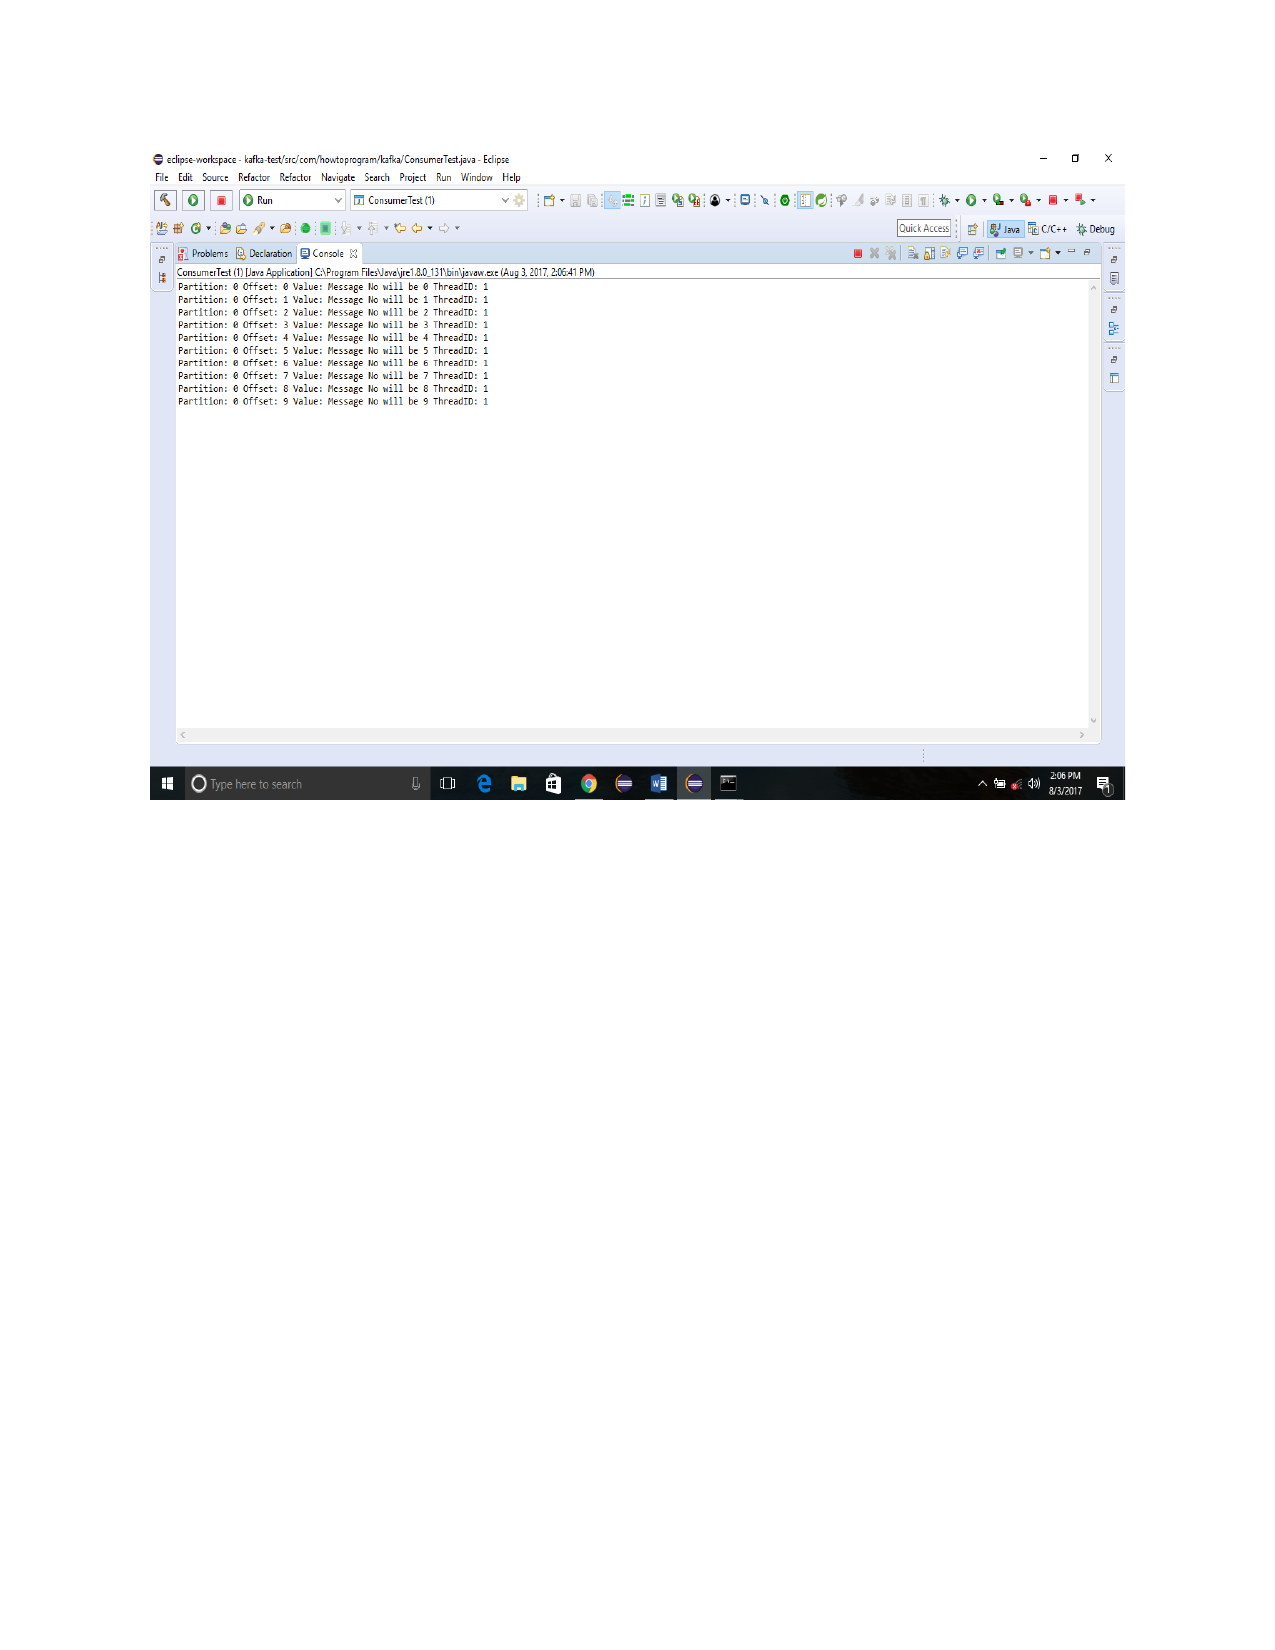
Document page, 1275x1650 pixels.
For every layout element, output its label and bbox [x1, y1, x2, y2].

picture [150, 150, 1125, 800]
